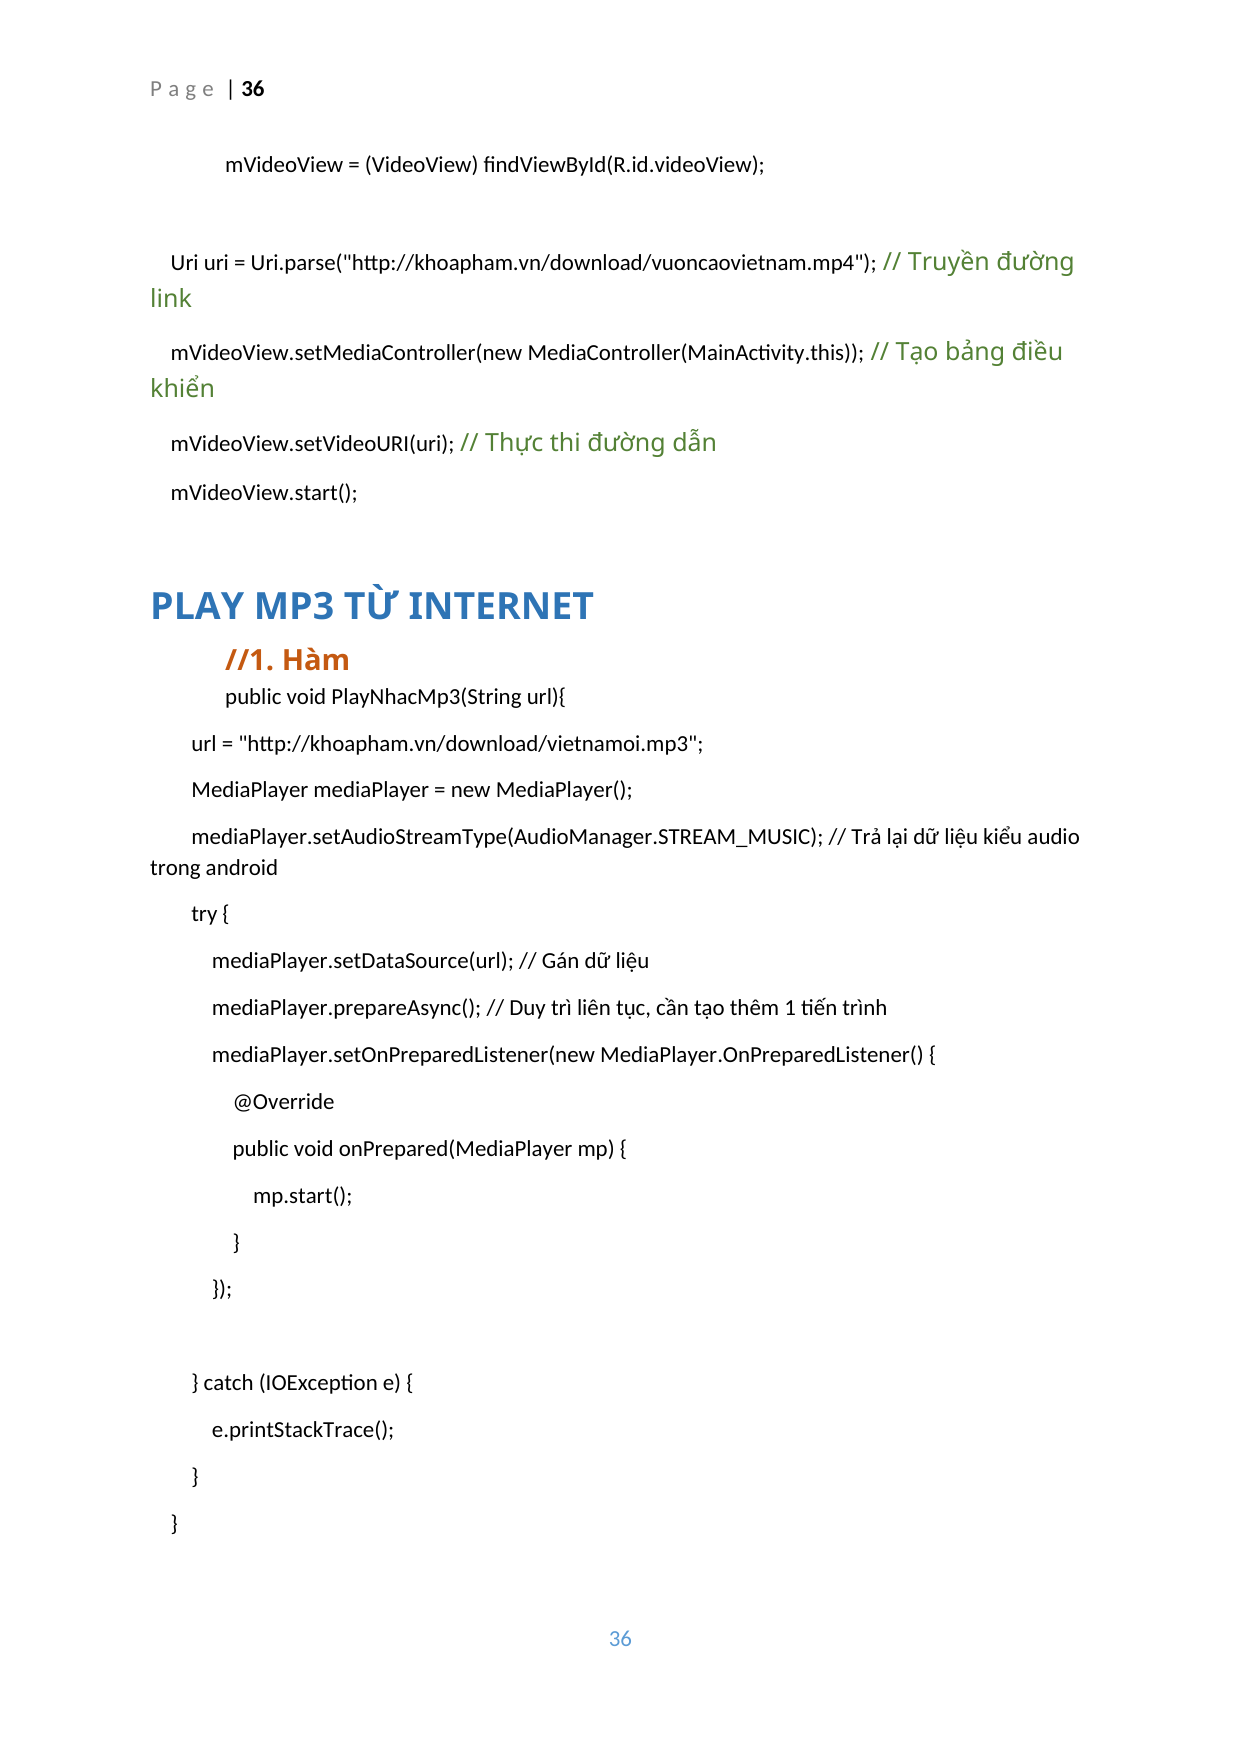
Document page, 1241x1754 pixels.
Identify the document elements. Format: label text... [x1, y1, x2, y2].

text mp.start(); [150, 1181, 1090, 1209]
text mVideoView.setMediaController(new MediaController(MainActivity.this)); // Tạo bảng điều khiển [150, 334, 1090, 405]
text Uri uri = Uri.parse("http://khoapham.vn/download/vuoncaovietnam.mp4"); // Truyền đường link [150, 244, 1090, 314]
text mediaPlayer.prepareAsync(); // Duy trì liên tục, cần tạo thêm 1 tiến trình [150, 993, 1090, 1021]
text mVideoView.setVideoURI(uri); // Thực thi đường dẫn [150, 424, 1090, 458]
text url = "http://khoapham.vn/download/vietnamoi.mp3"; [150, 729, 1090, 757]
text mediaPlayer.setOnPreparedListener(new MediaPlayer.OnPreparedListener() { [150, 1040, 1090, 1068]
subtitle //1. Hàm [150, 639, 1090, 679]
text } [150, 1228, 1090, 1256]
text mediaPlayer.setDataSource(url); // Gán dữ liệu [150, 946, 1090, 974]
text public void onPrepared(MediaPlayer mp) { [150, 1134, 1090, 1162]
text } [150, 1462, 1090, 1490]
text } catch (IOException e) { [150, 1368, 1090, 1396]
text mVideoView = (VideoView) findViewById(R.id.videoView); [150, 150, 1090, 178]
subtitle PLAY MP3 TỪ INTERNET [150, 580, 1090, 631]
text try { [150, 899, 1090, 927]
text MediaPlayer mediaPlayer = new MediaPlayer(); [150, 776, 1090, 803]
text e.printStackTrace(); [150, 1415, 1090, 1443]
text } [150, 1509, 1090, 1537]
text @Override [150, 1087, 1090, 1115]
text mediaPlayer.setAudioStreamType(AudioManager.STREAM_MUSIC); // Trả lại dữ liệu kiểu audio trong android [150, 822, 1090, 881]
text public void PlayNhacMp3(String url){ [150, 682, 1090, 710]
text }); [150, 1274, 1090, 1302]
text mVideoView.start(); [150, 478, 1090, 506]
